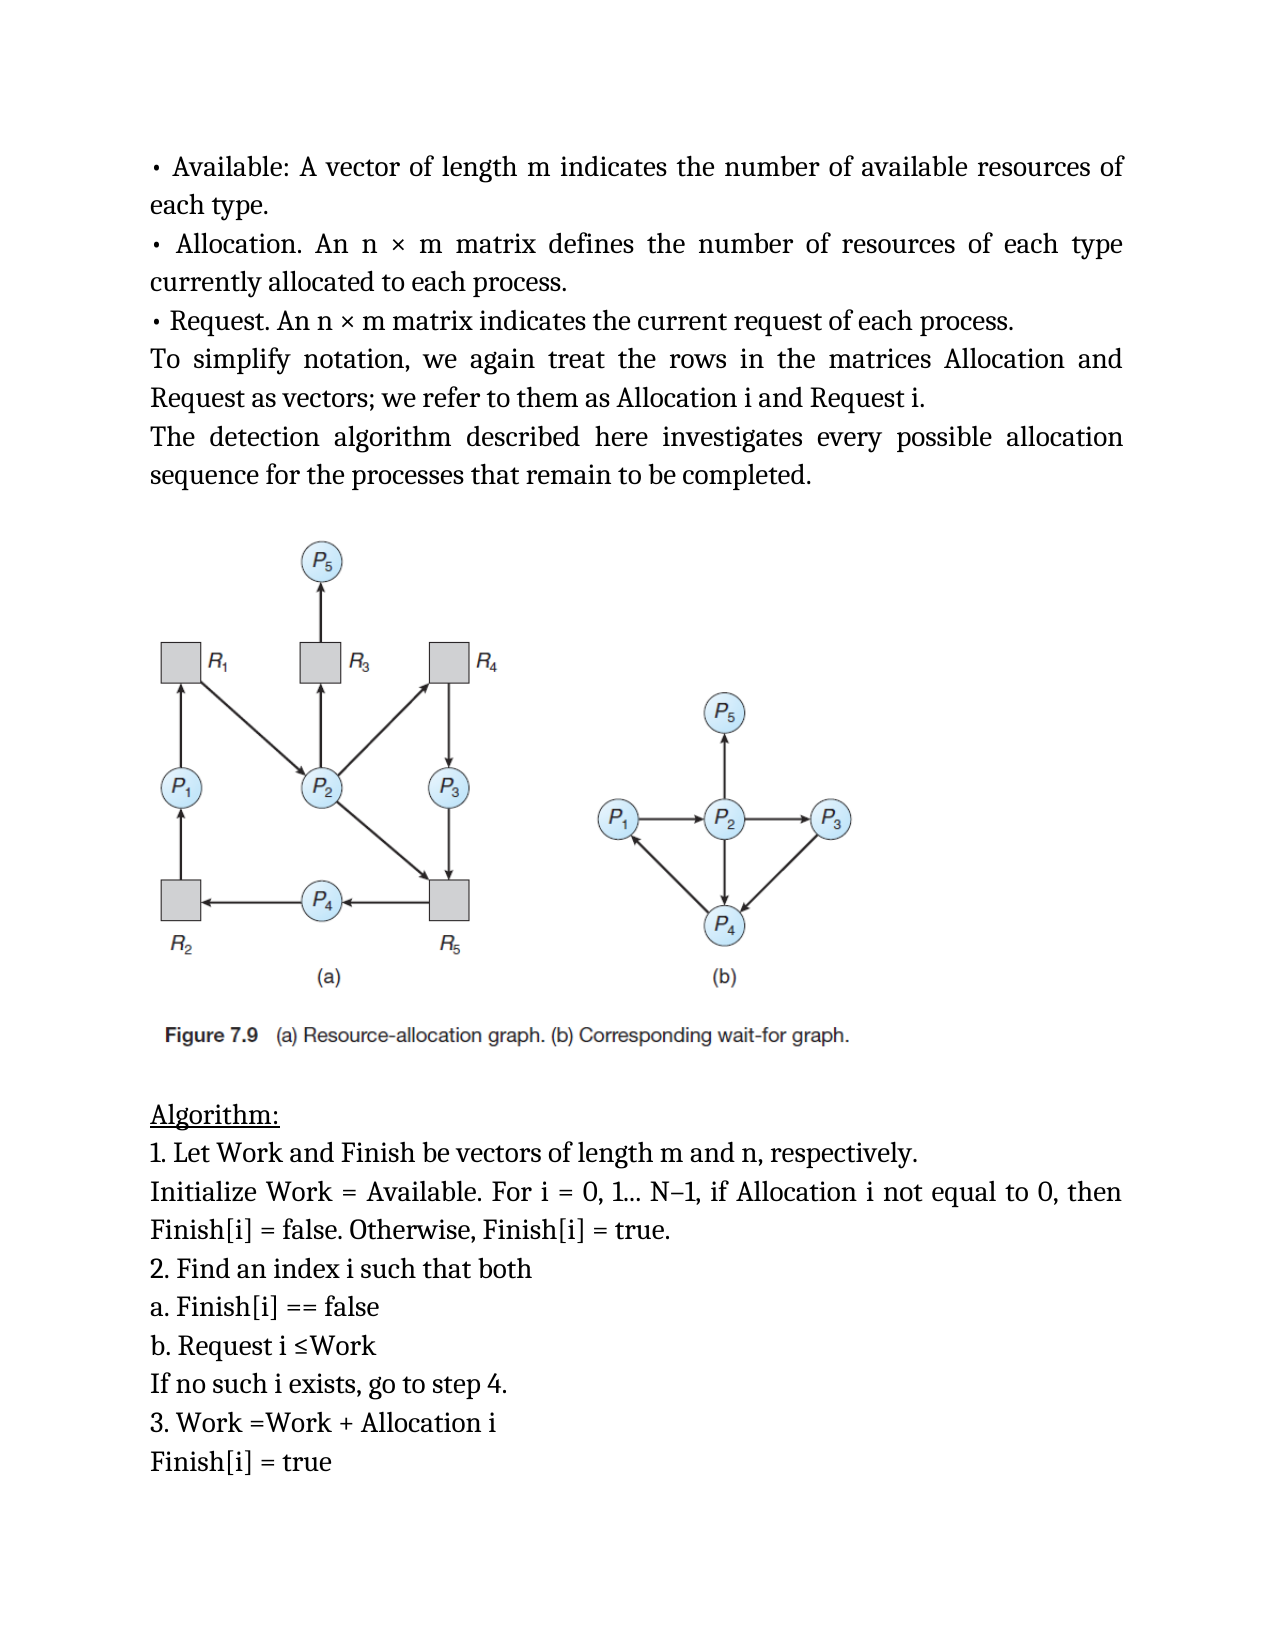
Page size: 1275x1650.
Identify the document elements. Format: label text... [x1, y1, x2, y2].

text Algorithm: [150, 1098, 1125, 1131]
text b. Request i ≤Work [150, 1329, 1125, 1363]
text 2. Find an index i such that both [150, 1252, 1125, 1286]
text To simplify notation, we again treat the rows in the matrices Allocation and Request as vectors; we refer to them as Allocation i and Request i. [150, 343, 1125, 415]
text The detection algorithm described here investigates every possible allocation sequence for the processes that remain to be completed. [150, 420, 1125, 492]
text Initialize Work = Available. For i = 0, 1... N–1, if Allocation i not equal to 0, then Finish[i] = false. Otherwise, Finish[i] = true. [150, 1175, 1125, 1247]
text a. Finish[i] == false [150, 1291, 1125, 1324]
text • Available: A vector of length m indicates the number of available resources of each type. [150, 150, 1125, 222]
text • Allocation. An n × m matrix defines the number of resources of each type currently allocated to each process. [150, 227, 1125, 299]
text • Request. An n × m matrix indicates the current request of each process. [150, 304, 1125, 338]
text 1. Let Work and Finish be vectors of length m and n, respectively. [150, 1136, 1125, 1170]
picture [150, 535, 864, 1056]
text If no such i exists, go to step 4. [150, 1368, 1125, 1401]
text Finish[i] = true [150, 1445, 1125, 1478]
text 3. Work =Work + Allocation i [150, 1406, 1125, 1440]
